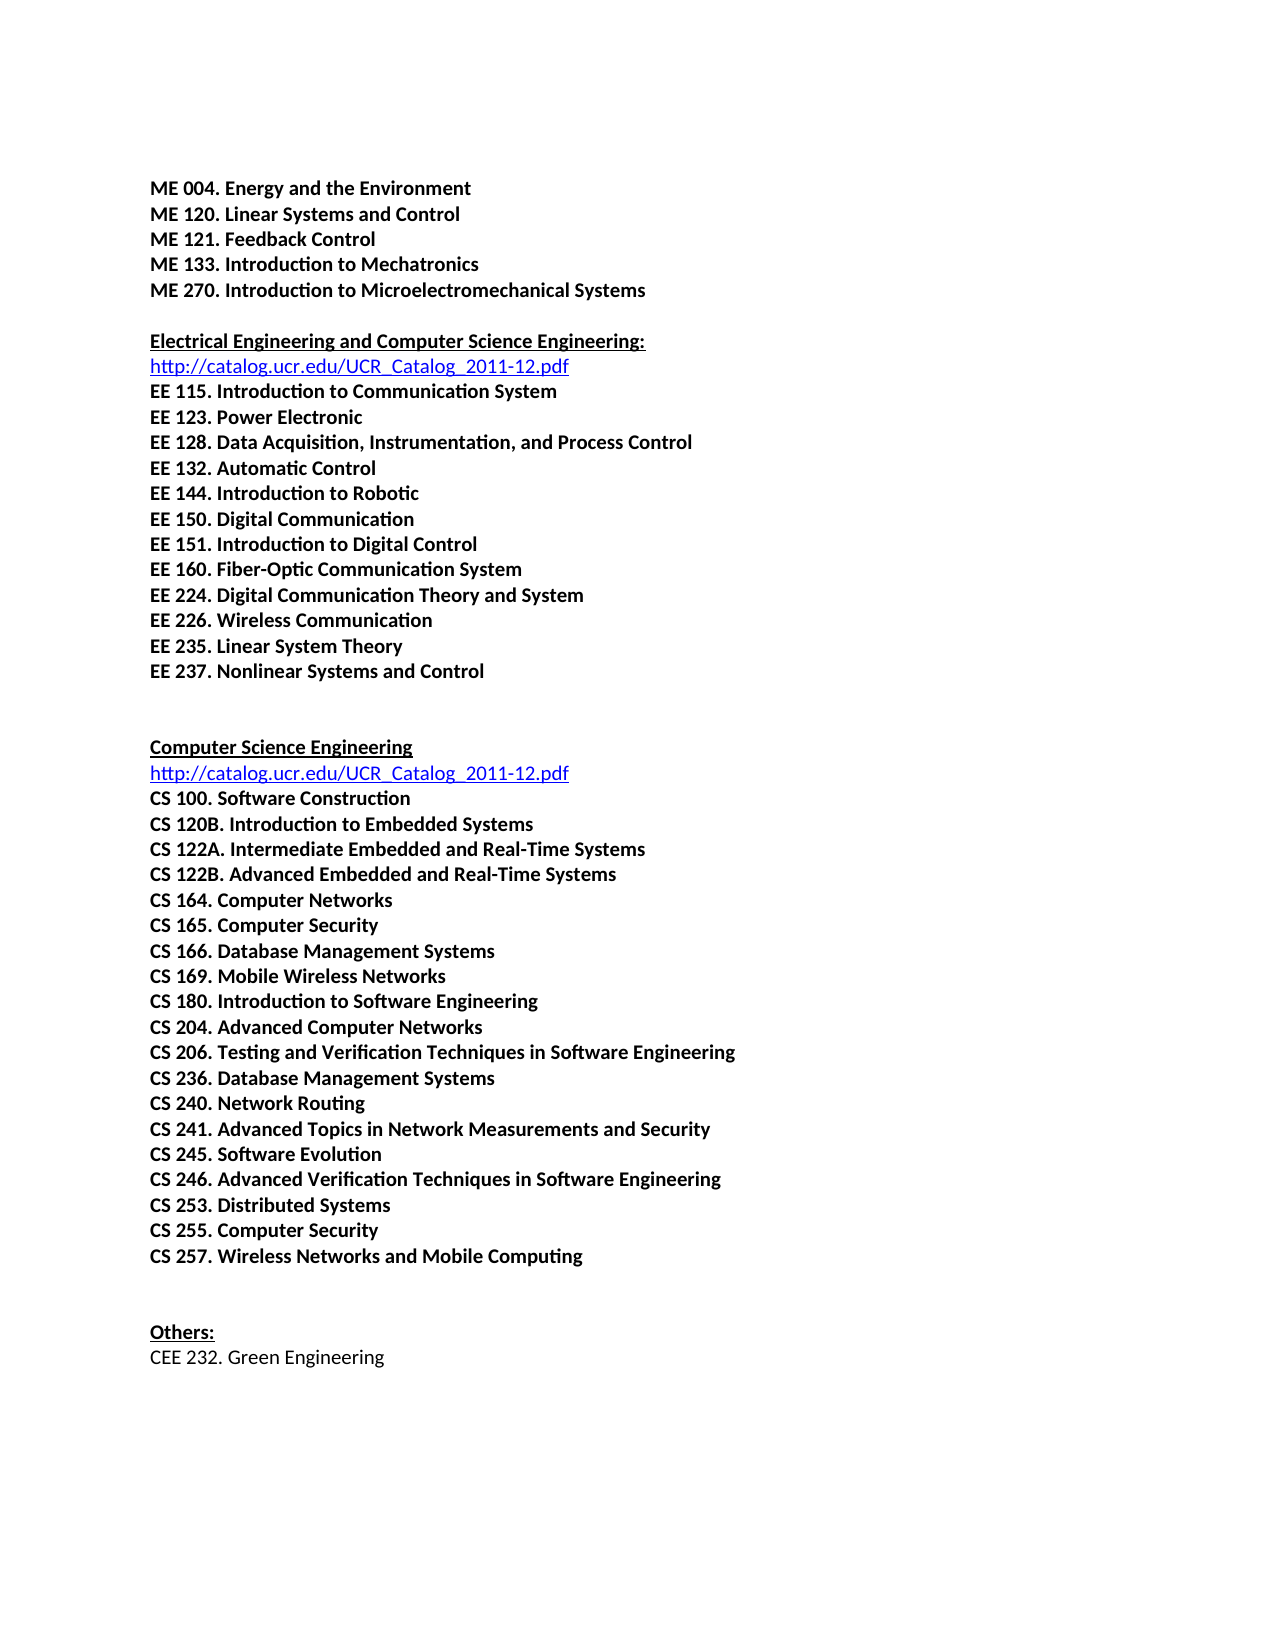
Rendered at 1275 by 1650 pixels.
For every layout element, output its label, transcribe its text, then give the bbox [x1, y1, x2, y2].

text CS 204. Advanced Computer Networks [150, 1014, 1125, 1039]
text EE 144. Introduction to Robotic [150, 480, 1125, 506]
text CEE 232. Green Engineering [150, 1344, 1125, 1370]
text CS 236. Database Management Systems [150, 1065, 1125, 1090]
text EE 128. Data Acquisition, Instrumentation, and Process Control [150, 429, 1125, 455]
text CS 245. Software Evolution [150, 1141, 1125, 1167]
text EE 150. Digital Communication [150, 506, 1125, 531]
text CS 241. Advanced Topics in Network Measurements and Security [150, 1116, 1125, 1141]
text Computer Science Engineering [150, 734, 1125, 760]
text EE 235. Linear System Theory [150, 633, 1125, 658]
text http://catalog.ucr.edu/UCR_Catalog_2011-12.pdf [150, 353, 1125, 379]
text CS 206. Testing and Verification Techniques in Software Engineering [150, 1039, 1125, 1065]
text EE 132. Automatic Control [150, 455, 1125, 480]
text CS 253. Distributed Systems [150, 1192, 1125, 1217]
text CS 164. Computer Networks [150, 887, 1125, 912]
text EE 151. Introduction to Digital Control [150, 531, 1125, 557]
text EE 123. Power Electronic [150, 404, 1125, 429]
text ME 120. Linear Systems and Control [150, 201, 1125, 226]
text CS 246. Advanced Verification Techniques in Software Engineering [150, 1167, 1125, 1192]
text CS 122A. Intermediate Embedded and Real-Time Systems [150, 836, 1125, 862]
text http://catalog.ucr.edu/UCR_Catalog_2011-12.pdf [150, 760, 1125, 785]
text EE 160. Fiber-Optic Communication System [150, 557, 1125, 582]
text EE 237. Nonlinear Systems and Control [150, 658, 1125, 684]
text ME 004. Energy and the Environment [150, 175, 1125, 201]
text CS 165. Computer Security [150, 912, 1125, 938]
text CS 240. Network Routing [150, 1090, 1125, 1116]
text EE 224. Digital Communication Theory and System [150, 582, 1125, 607]
text CS 255. Computer Security [150, 1217, 1125, 1243]
text CS 180. Introduction to Software Engineering [150, 989, 1125, 1014]
text CS 257. Wireless Networks and Mobile Computing [150, 1243, 1125, 1268]
text CS 100. Software Construction [150, 785, 1125, 811]
text Electrical Engineering and Computer Science Engineering: [150, 328, 1125, 353]
text CS 122B. Advanced Embedded and Real-Time Systems [150, 862, 1125, 887]
text CS 169. Mobile Wireless Networks [150, 963, 1125, 989]
text Others: [150, 1319, 1125, 1344]
text ME 270. Introduction to Microelectromechanical Systems [150, 277, 1125, 302]
text ME 121. Feedback Control [150, 226, 1125, 252]
text EE 226. Wireless Communication [150, 607, 1125, 633]
text ME 133. Introduction to Mechatronics [150, 252, 1125, 277]
text EE 115. Introduction to Communication System [150, 379, 1125, 404]
text CS 166. Database Management Systems [150, 938, 1125, 963]
text CS 120B. Introduction to Embedded Systems [150, 811, 1125, 836]
